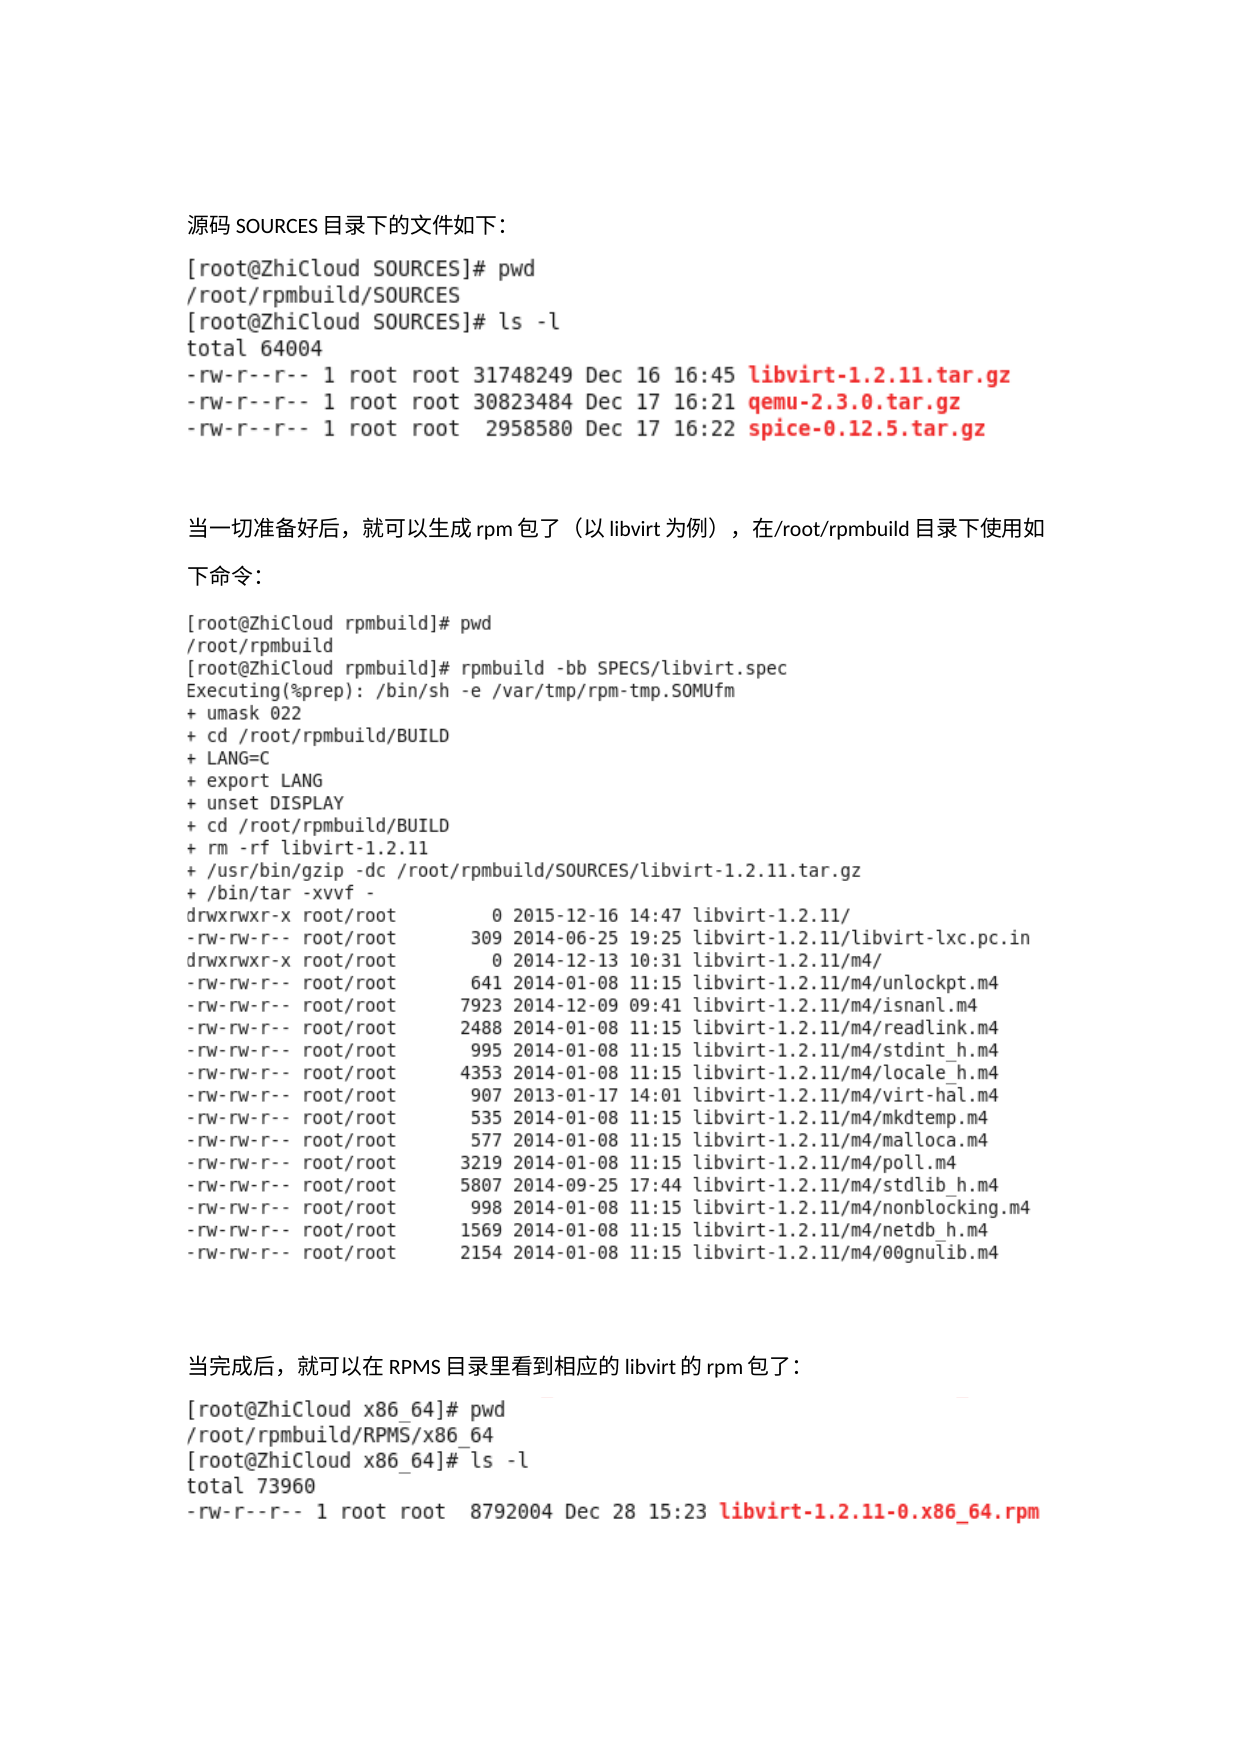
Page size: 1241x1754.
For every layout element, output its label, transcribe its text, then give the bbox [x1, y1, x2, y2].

picture [187, 1397, 1053, 1525]
list 当一切准备好后，就可以生成rpm包了（以libvirt为例），在/root/rpmbuild目录下使用如 [187, 510, 1053, 543]
picture [187, 607, 1053, 1267]
list 源码SOURCES目录下的文件如下： [187, 208, 1053, 240]
list 当完成后，就可以在RPMS目录里看到相应的libvirt的rpm包了： [187, 1349, 1053, 1381]
list 下命令： [187, 559, 1053, 591]
picture [187, 256, 1030, 444]
